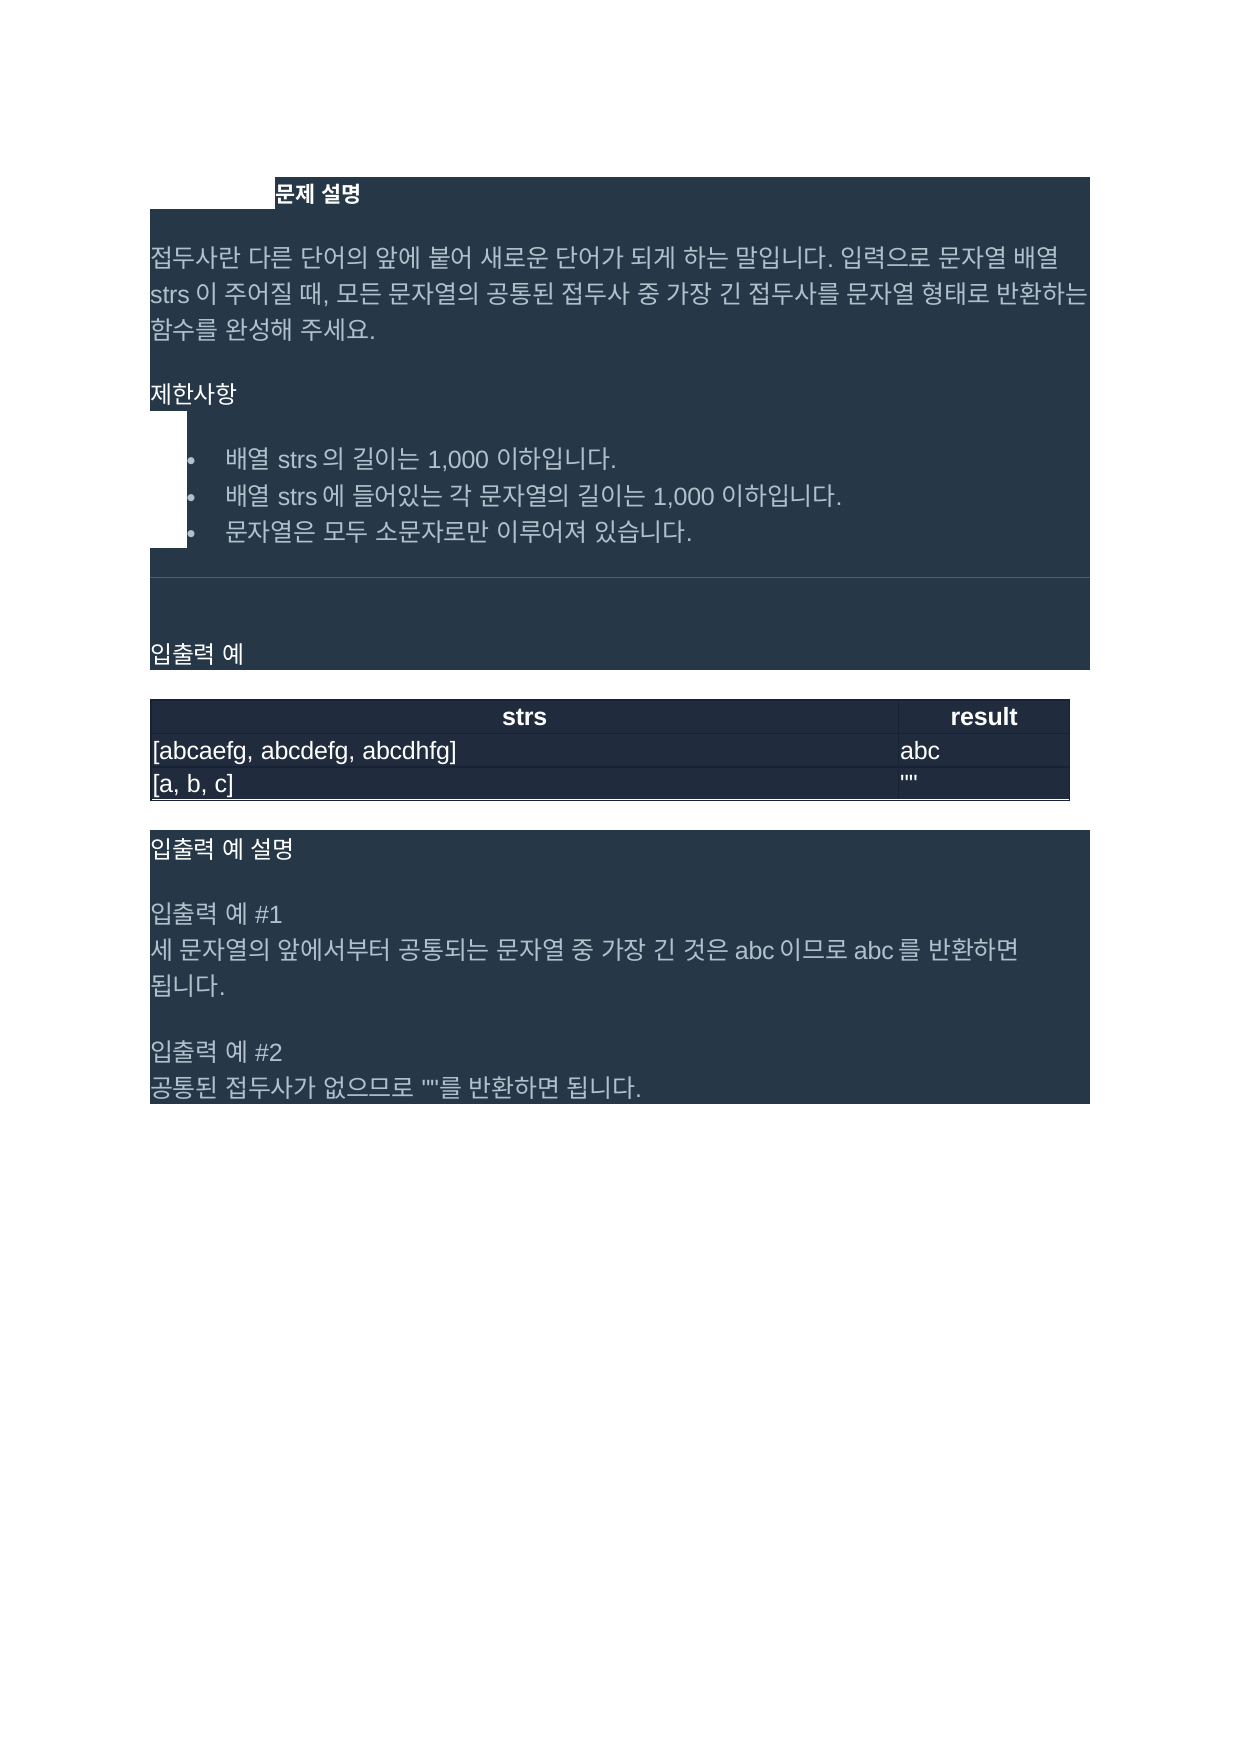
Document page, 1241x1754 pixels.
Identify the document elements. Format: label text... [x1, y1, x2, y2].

table_cell [a, b, c] [152, 768, 898, 799]
text 제한사항 [150, 376, 1090, 411]
table_header result [899, 701, 1069, 733]
text 입출력 예 #2 공통된 접두사가 없으므로 ""를 반환하면 됩니다. [150, 1032, 1090, 1104]
table_cell abc [899, 734, 1069, 766]
table_header strs [152, 701, 898, 733]
list 배열 strs의 길이는 1,000 이하입니다. [187, 440, 1090, 476]
list 배열 strs에 들어있는 각 문자열의 길이는 1,000 이하입니다. [187, 476, 1090, 512]
table_cell "" [899, 768, 1069, 799]
text 입출력 예 [150, 635, 1090, 670]
list 문자열은 모두 소문자로만 이루어져 있습니다. [187, 512, 1090, 548]
text 입출력 예 #1 세 문자열의 앞에서부터 공통되는 문자열 중 가장 긴 것은 abc이므로 abc를 반환하면 됩니다. [150, 894, 1090, 1003]
text 문제 설명 [275, 177, 1090, 209]
table_cell [abcaefg, abcdefg, abcdhfg] [152, 734, 898, 766]
text 입출력 예 설명 [150, 830, 1090, 865]
text 접두사란 다른 단어의 앞에 붙어 새로운 단어가 되게 하는 말입니다. 입력으로 문자열 배열 strs이 주어질 때, 모든 문자열의 공통된 접두사 중 가장 긴 접두사를 문자열 형태로 반환하는 함수를 완성해 주세요. [150, 238, 1090, 347]
